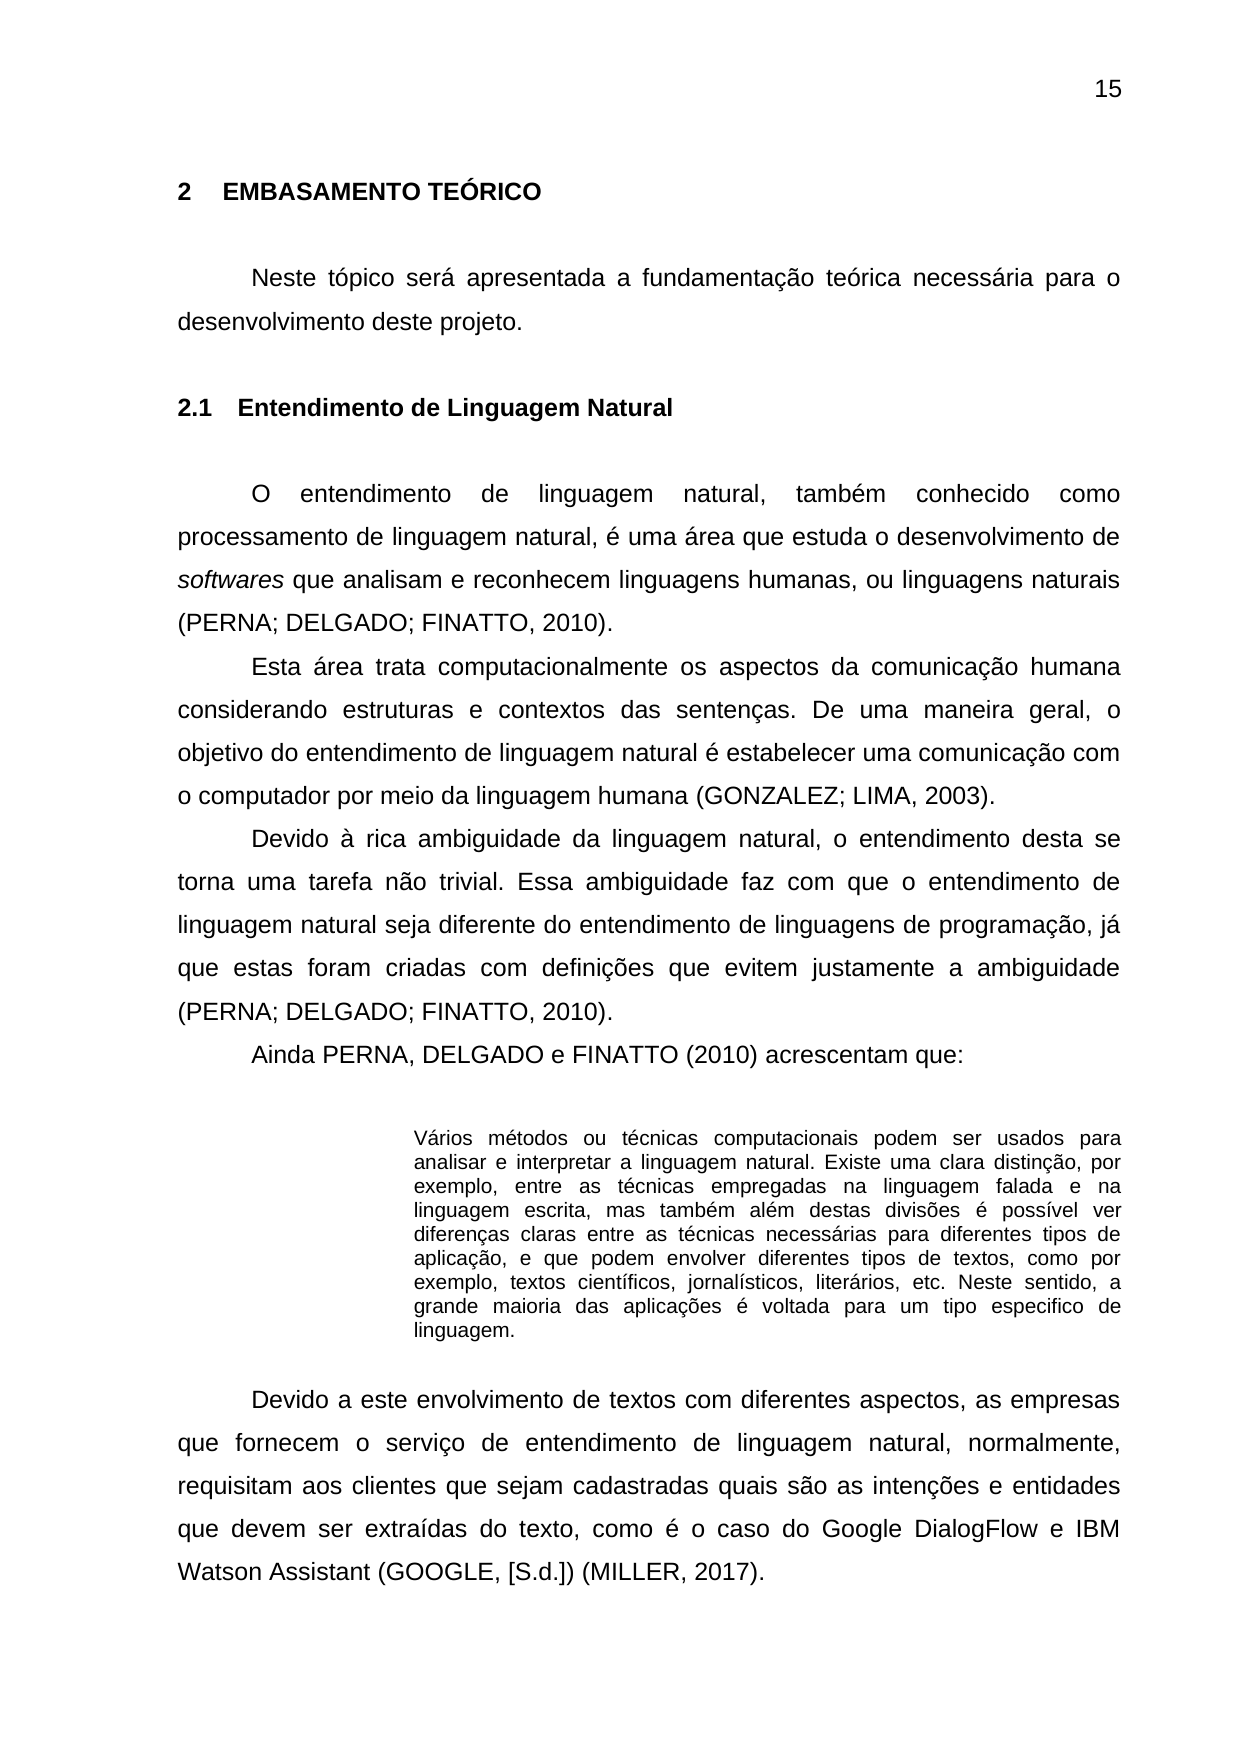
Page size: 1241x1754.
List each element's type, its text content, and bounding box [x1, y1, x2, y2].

subtitle Entendimento de Linguagem Natural [177, 393, 1122, 422]
subtitle EMBASAMENTO TEÓRICO [177, 177, 1122, 206]
text Esta área trata computacionalmente os aspectos da comunicação humana considerando estruturas e contextos das sentenças. De uma maneira geral, o objetivo do entendimento de linguagem natural é estabelecer uma comunicação com o computador por meio da linguagem humana (GONZALEZ; LIMA, 2003). [177, 652, 1122, 810]
text Neste tópico será apresentada a fundamentação teórica necessária para o desenvolvimento deste projeto. [177, 263, 1122, 335]
text Devido a este envolvimento de textos com diferentes aspectos, as empresas que fornecem o serviço de entendimento de linguagem natural, normalmente, requisitam aos clientes que sejam cadastradas quais são as intenções e entidades que devem ser extraídas do texto, como é o caso do Google DialogFlow e IBM Watson Assistant (GOOGLE, [S.d.]) (MILLER, 2017). [177, 1385, 1122, 1586]
text Vários métodos ou técnicas computacionais podem ser usados para analisar e interpretar a linguagem natural. Existe uma clara distinção, por exemplo, entre as técnicas empregadas na linguagem falada e na linguagem escrita, mas também além destas divisões é possível ver diferenças claras entre as técnicas necessárias para diferentes tipos de aplicação, e que podem envolver diferentes tipos de textos, como por exemplo, textos científicos, jornalísticos, literários, etc. Neste sentido, a grande maioria das aplicações é voltada para um tipo especifico de linguagem. [413, 1126, 1122, 1342]
text Ainda PERNA, DELGADO e FINATTO (2010) acrescentam que: [177, 1040, 1122, 1068]
text Devido à rica ambiguidade da linguagem natural, o entendimento desta se torna uma tarefa não trivial. Essa ambiguidade faz com que o entendimento de linguagem natural seja diferente do entendimento de linguagens de programação, já que estas foram criadas com definições que evitem justamente a ambiguidade (PERNA; DELGADO; FINATTO, 2010). [177, 824, 1122, 1025]
text O entendimento de linguagem natural, também conhecido como processamento de linguagem natural, é uma área que estuda o desenvolvimento de softwares que analisam e reconhecem linguagens humanas, ou linguagens naturais (PERNA; DELGADO; FINATTO, 2010). [177, 479, 1122, 637]
